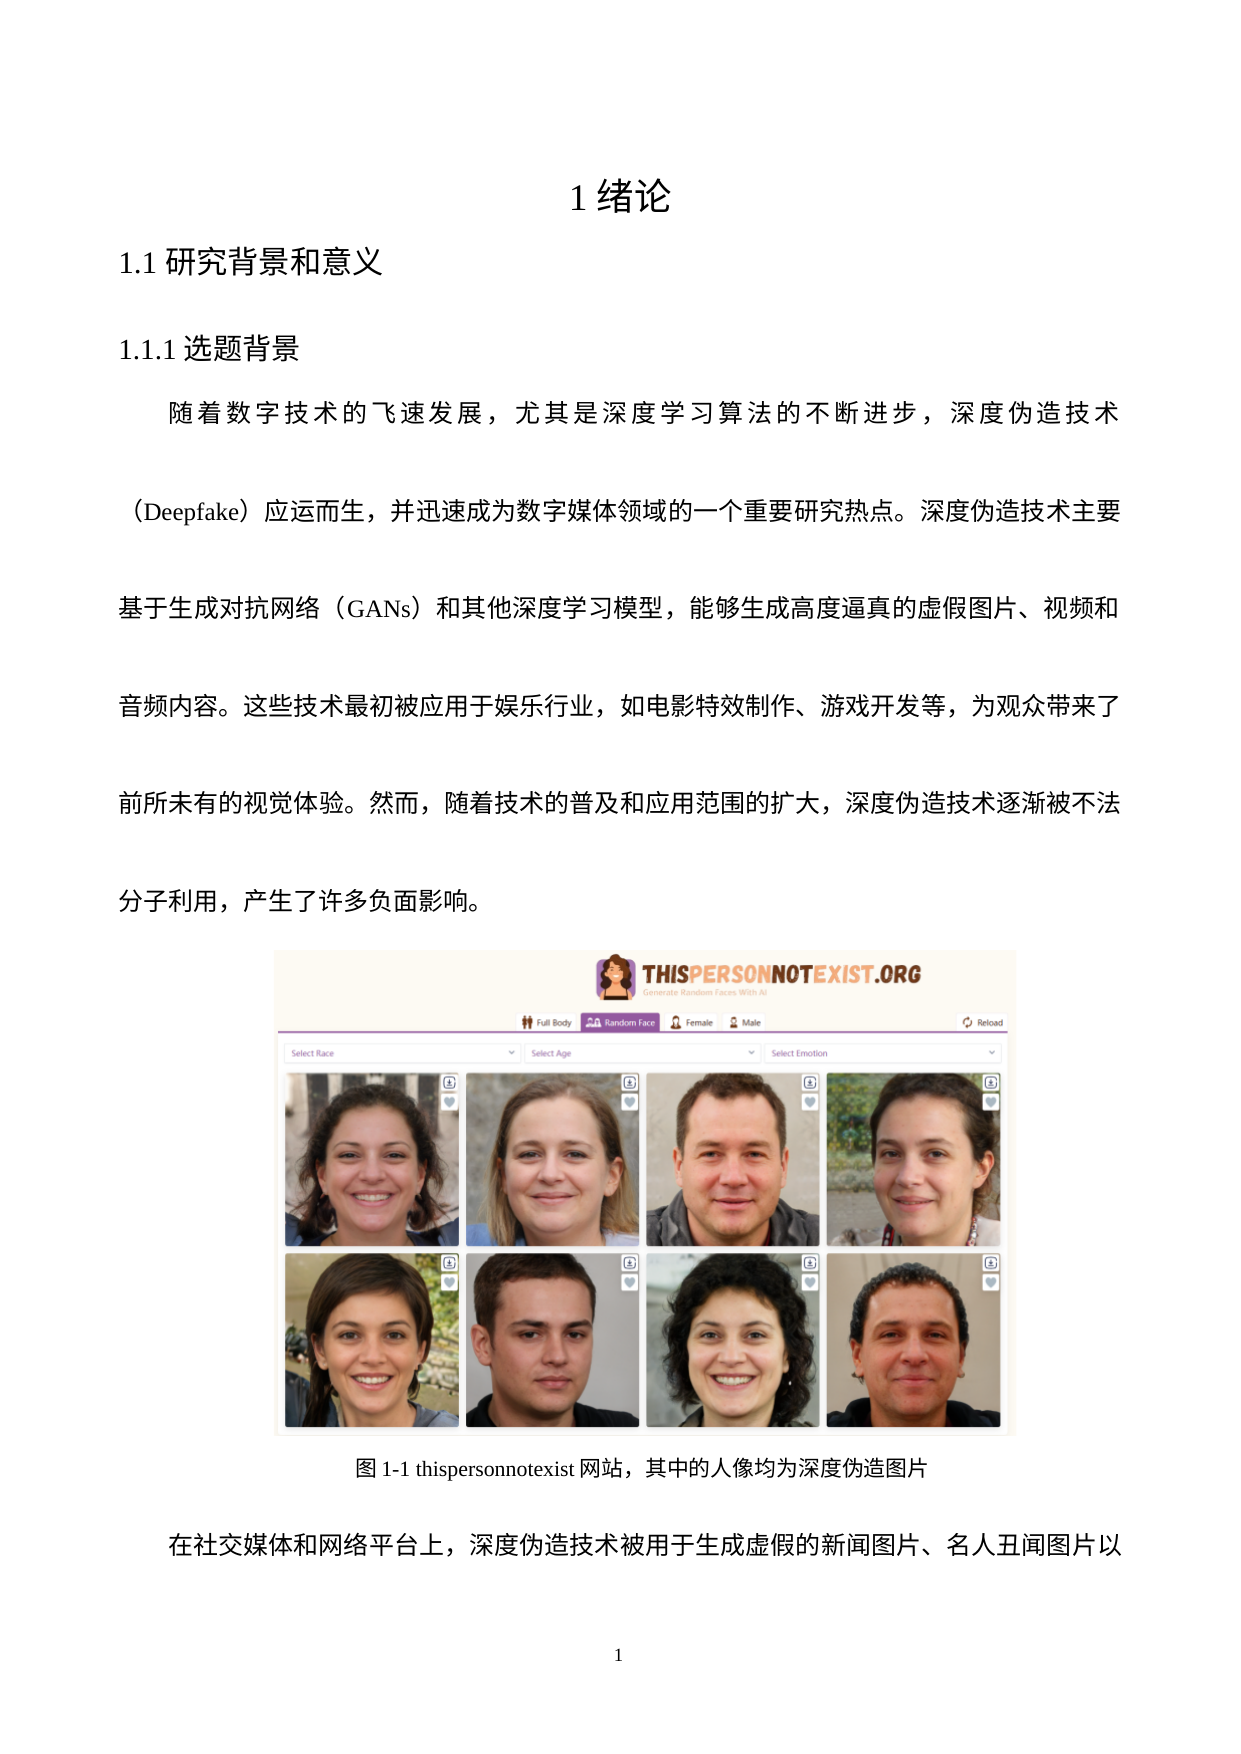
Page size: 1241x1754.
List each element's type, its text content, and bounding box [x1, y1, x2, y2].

subtitle 1.1.1 选题背景 [118, 314, 1122, 379]
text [118, 1511, 1122, 1576]
subtitle 1.1 研究背景和意义 [118, 227, 1122, 292]
text 图1-1 thispersonnotexist网站，其中的人像均为深度伪造图片 [118, 1450, 1122, 1483]
subtitle 1 绪论 [118, 162, 1122, 227]
picture [273, 950, 1017, 1436]
text 随着数字技术的飞速发展，尤其是深度学习算法的不断进步，深度伪造技术（Deepfake）应运而生，并迅速成为数字媒体领域的一个重要研究热点。深度伪造技术主要基于生成对抗网络（GANs）和其他深度学习模型，能够生成高度逼真的虚假图片、视频和音频内容。这些技术最初被应用于娱乐行业，如电影特效制作、游戏开发等，为观众带来了前所未有的视觉体验。然而，随着技术的普及和应用范围的扩大，深度伪造技术逐渐被不法分子利用，产生了许多负面影响。 [118, 379, 1122, 932]
